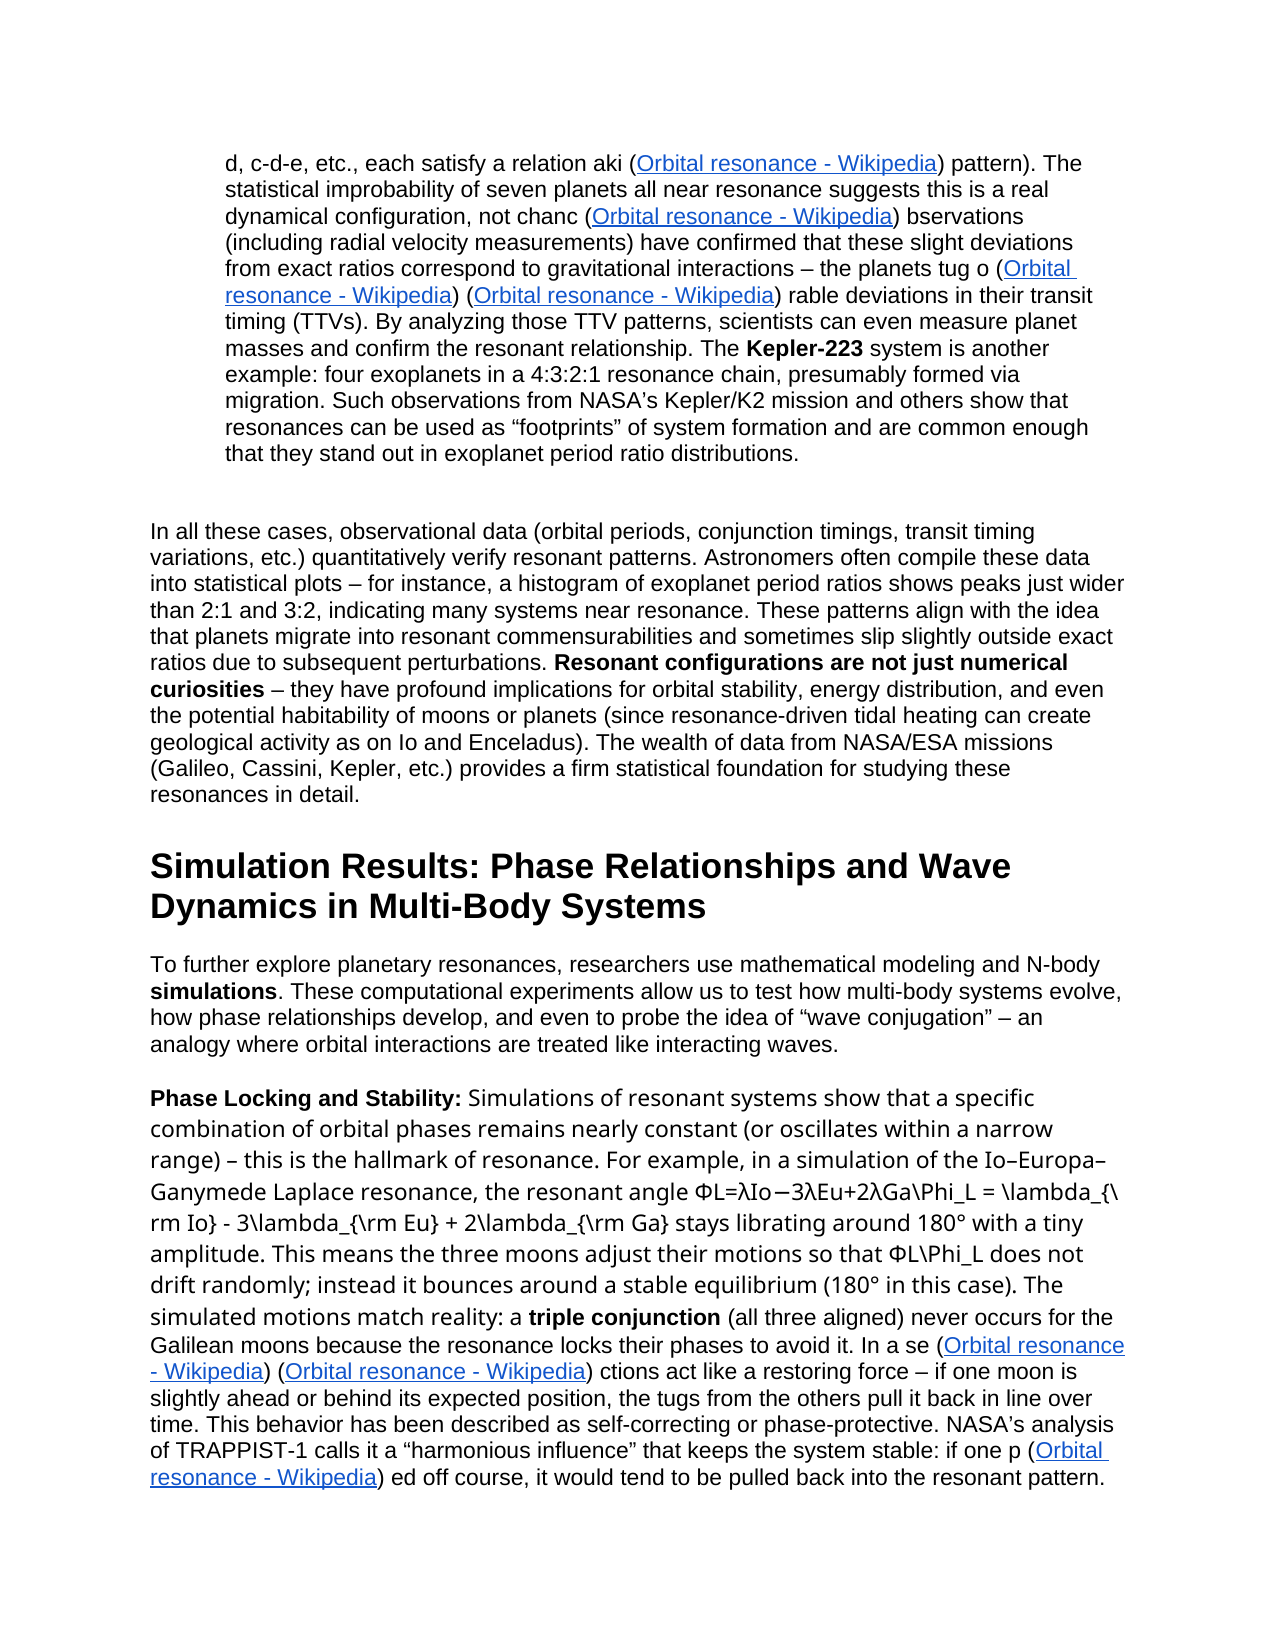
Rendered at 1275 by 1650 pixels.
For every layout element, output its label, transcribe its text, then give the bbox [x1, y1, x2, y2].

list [187, 150, 1125, 493]
text To further explore planetary resonances, researchers use mathematical modeling and N-body simulations. These computational experiments allow us to test how multi-body systems evolve, how phase relationships develop, and even to probe the idea of “wave conjugation” – an analogy where orbital interactions are treated like interacting waves. [150, 951, 1125, 1057]
text In all these cases, observational data (orbital periods, conjunction timings, transit timing variations, etc.) quantitatively verify resonant patterns. Astronomers often compile these data into statistical plots – for instance, a histogram of exoplanet period ratios shows peaks just wider than 2:1 and 3:2, indicating many systems near resonance. These patterns align with the idea that planets migrate into resonant commensurabilities and sometimes slip slightly outside exact ratios due to subsequent perturbations. Resonant configurations are not just numerical curiosities – they have profound implications for orbital stability, energy distribution, and even the potential habitability of moons or planets (since resonance-driven tidal heating can create geological activity as on Io and Enceladus). The wealth of data from NASA/ESA missions (Galileo, Cassini, Kepler, etc.) provides a firm statistical foundation for studying these resonances in detail. [150, 518, 1125, 807]
subtitle Simulation Results: Phase Relationships and Wave Dynamics in Multi-Body Systems [150, 845, 1125, 926]
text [150, 1082, 1125, 1490]
